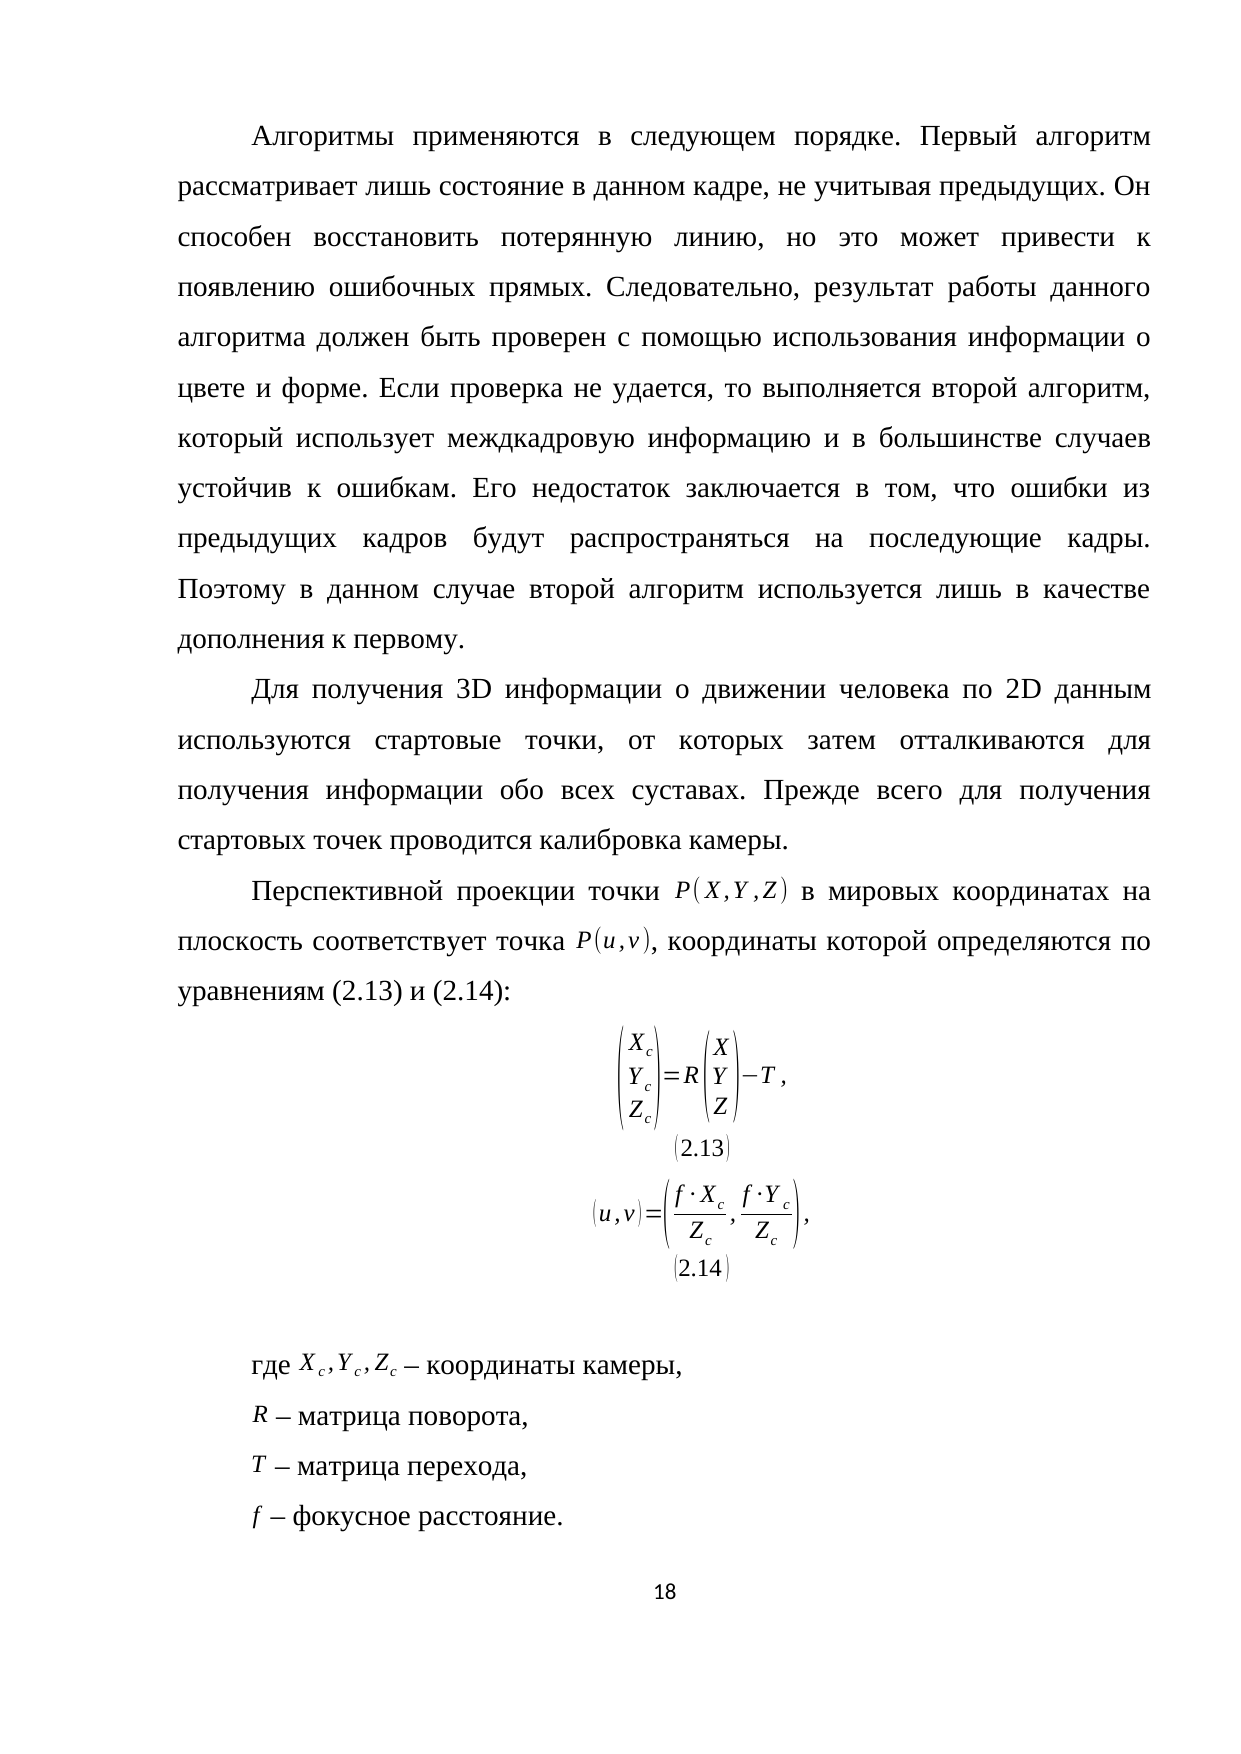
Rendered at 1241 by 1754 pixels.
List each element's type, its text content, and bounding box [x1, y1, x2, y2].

text – матрица перехода, [177, 1448, 1152, 1482]
text Алгоритмы применяются в следующем порядке. Первый алгоритм рассматривает лишь состояние в данном кадре, не учитывая предыдущих. Он способен восстановить потерянную линию, но это может привести к появлению ошибочных прямых. Следовательно, результат работы данного алгоритма должен быть проверен с помощью использования информации о цвете и форме. Если проверка не удается, то выполняется второй алгоритм, который использует междкадровую информацию и в большинстве случаев устойчив к ошибкам. Его недостаток заключается в том, что ошибки из предыдущих кадров будут распространяться на последующие кадры. Поэтому в данном случае второй алгоритм используется лишь в качестве дополнения к первому. [177, 118, 1152, 655]
text Для получения 3D информации о движении человека по 2D данным используются стартовые точки, от которых затем отталкиваются для получения информации обо всех суставах. Прежде всего для получения стартовых точек проводится калибровка камеры. [177, 672, 1152, 856]
text где – координаты камеры, [177, 1347, 1152, 1381]
text – фокусное расстояние. [177, 1498, 1152, 1532]
text Перспективной проекции точки в мировых координатах на плоскость соответствует точка , координаты которой определяются по уравнениям (2.13) и (2.14): [177, 873, 1152, 1007]
text – матрица поворота, [177, 1398, 1152, 1431]
